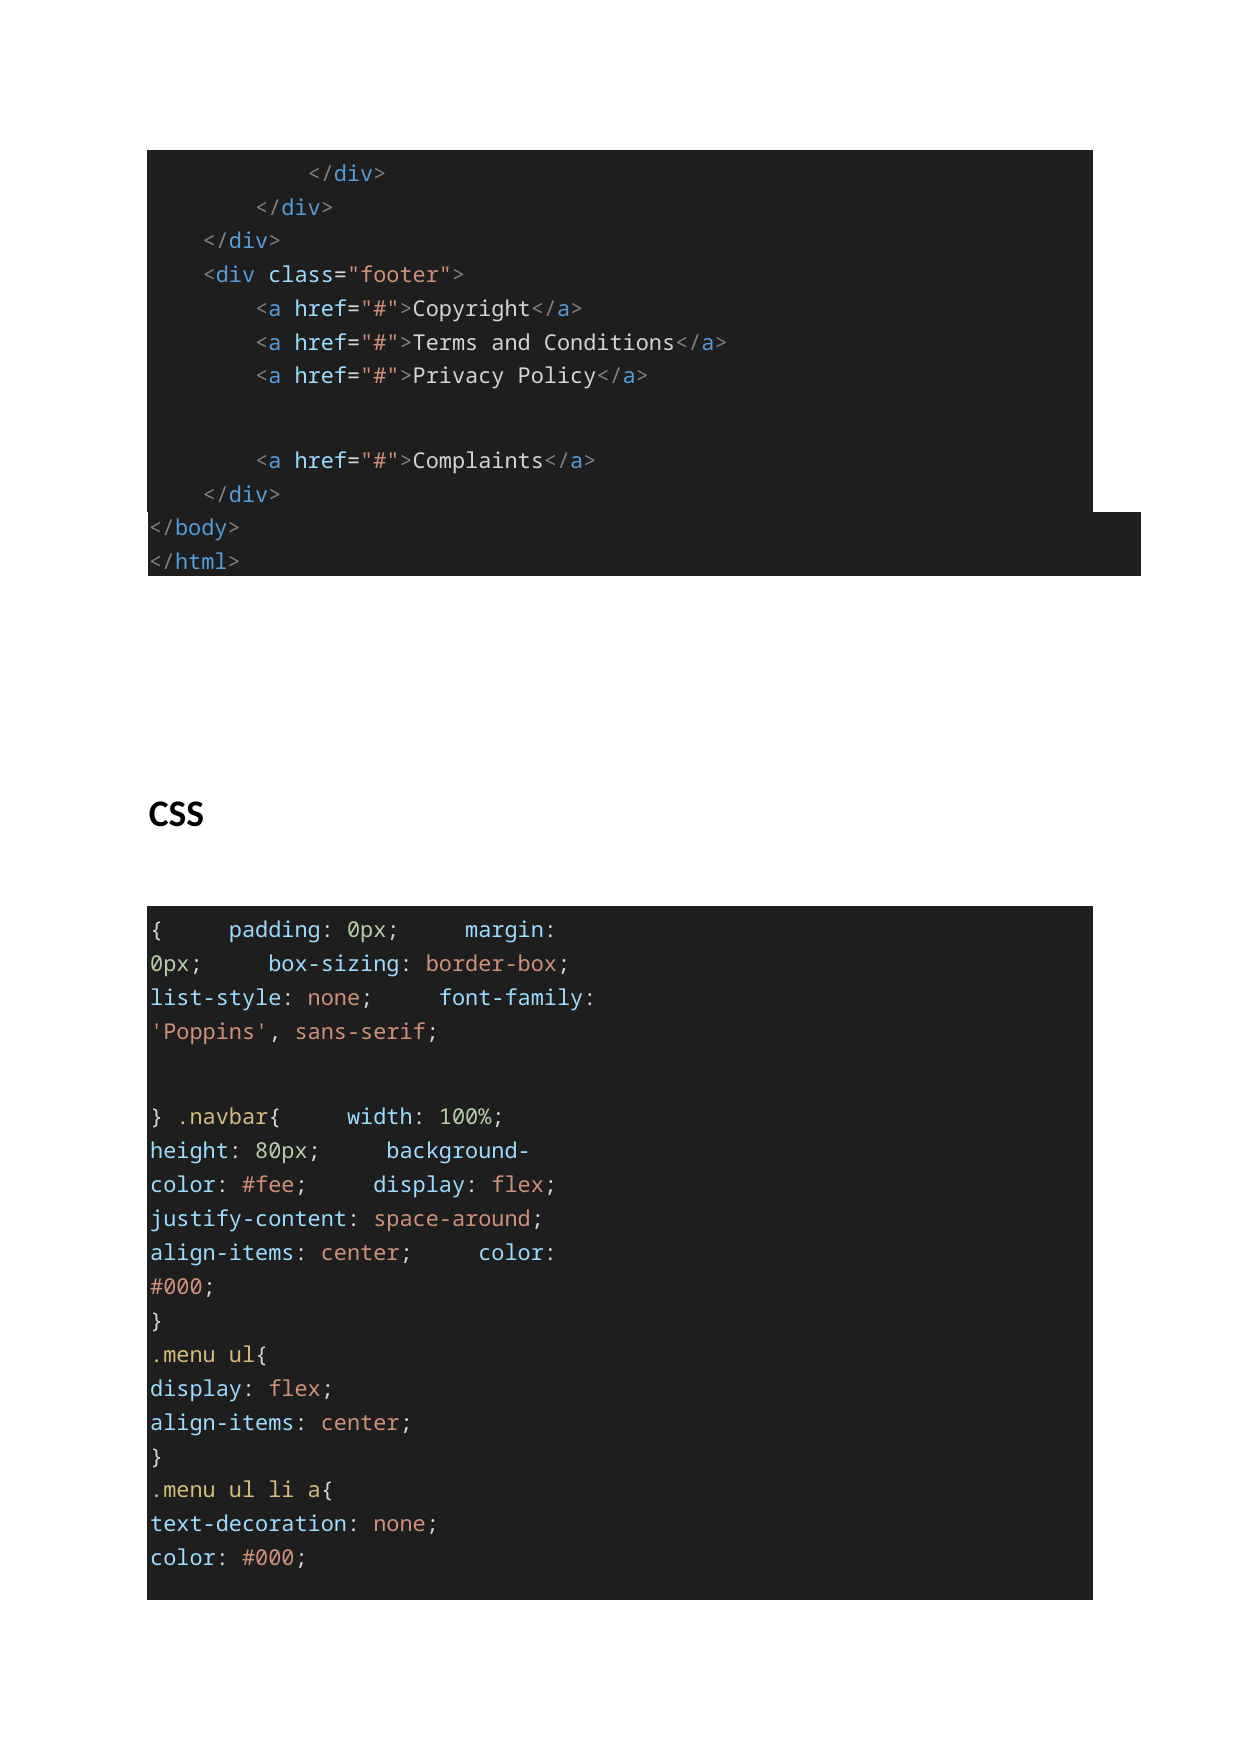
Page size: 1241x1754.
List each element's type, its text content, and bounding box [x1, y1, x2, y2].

text </html> [148, 546, 1141, 576]
subtitle CSS [148, 790, 1100, 836]
text </body> [148, 512, 1141, 542]
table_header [147, 150, 1093, 512]
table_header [147, 906, 1093, 1600]
